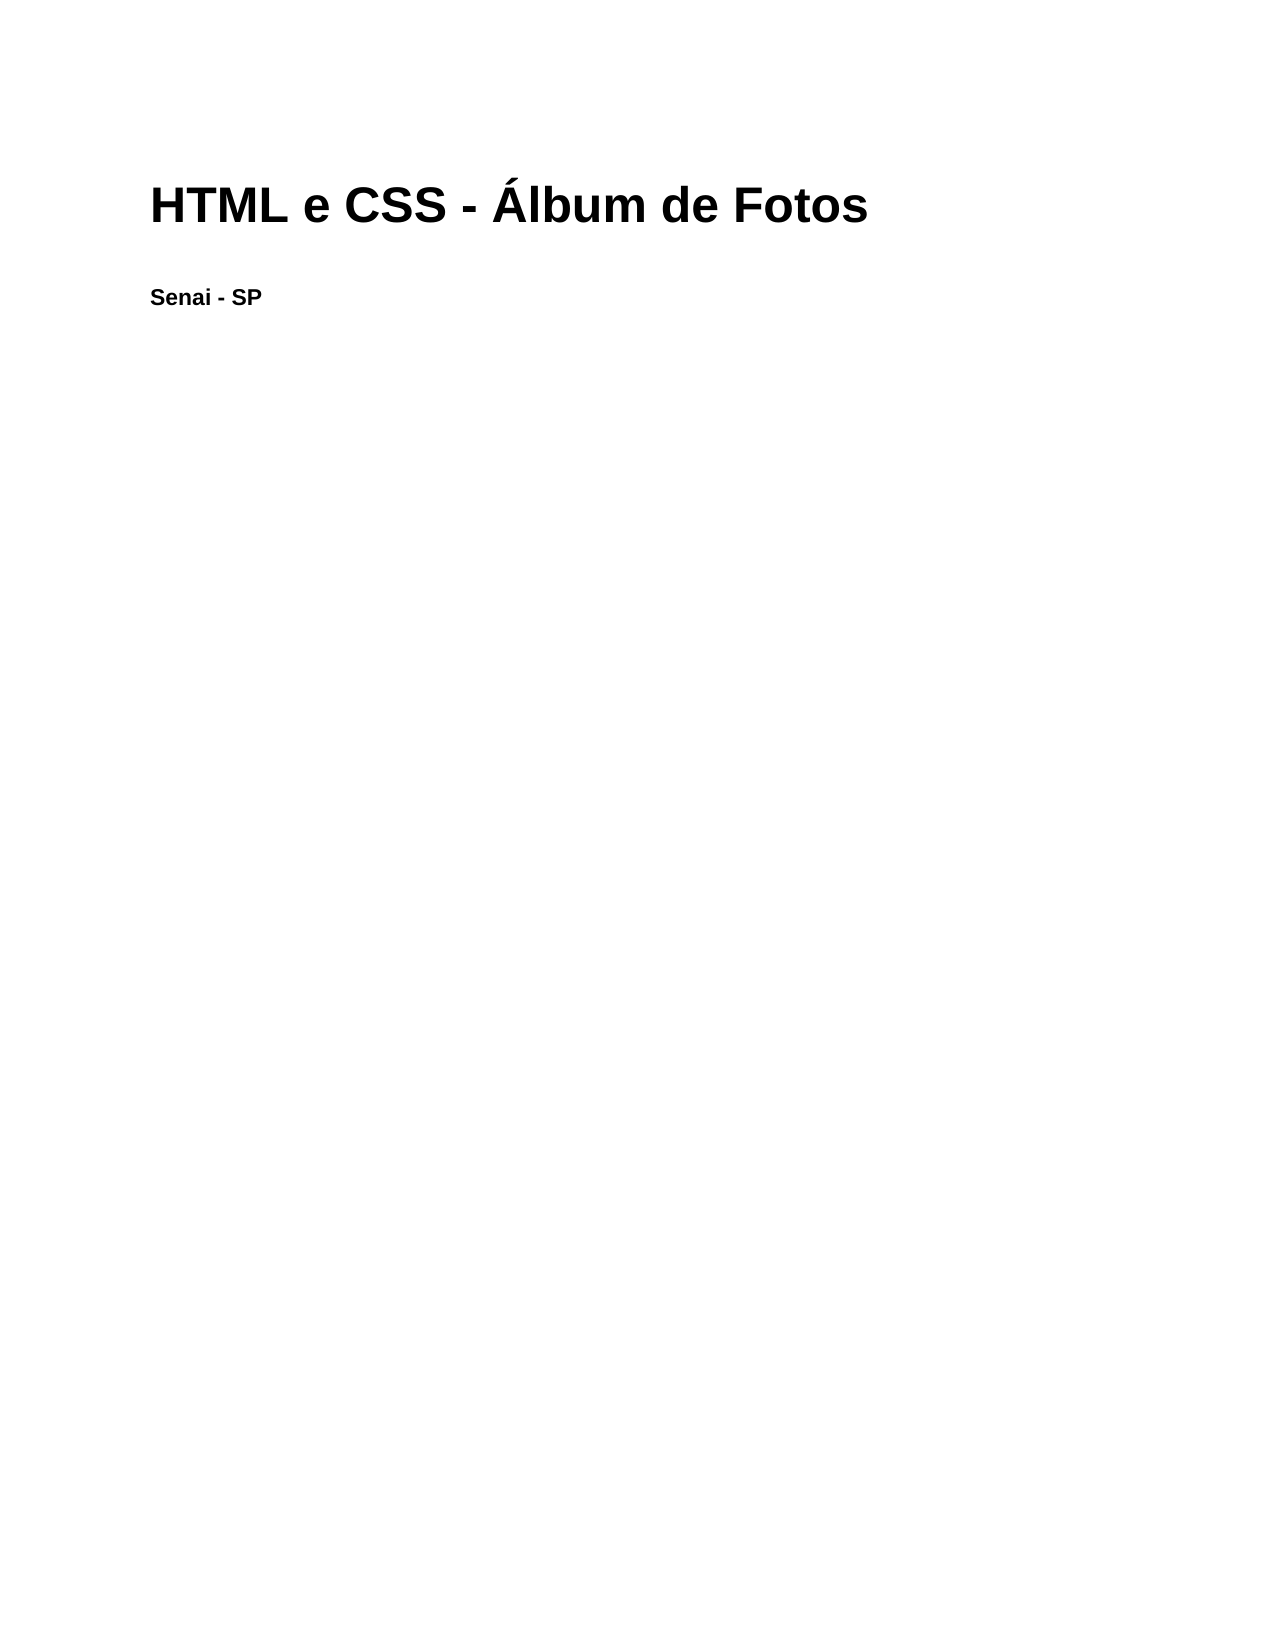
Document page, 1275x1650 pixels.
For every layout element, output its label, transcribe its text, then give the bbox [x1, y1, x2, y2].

text Senai - SP [150, 284, 1125, 310]
subtitle HTML e CSS - Álbum de Fotos [150, 175, 1125, 232]
